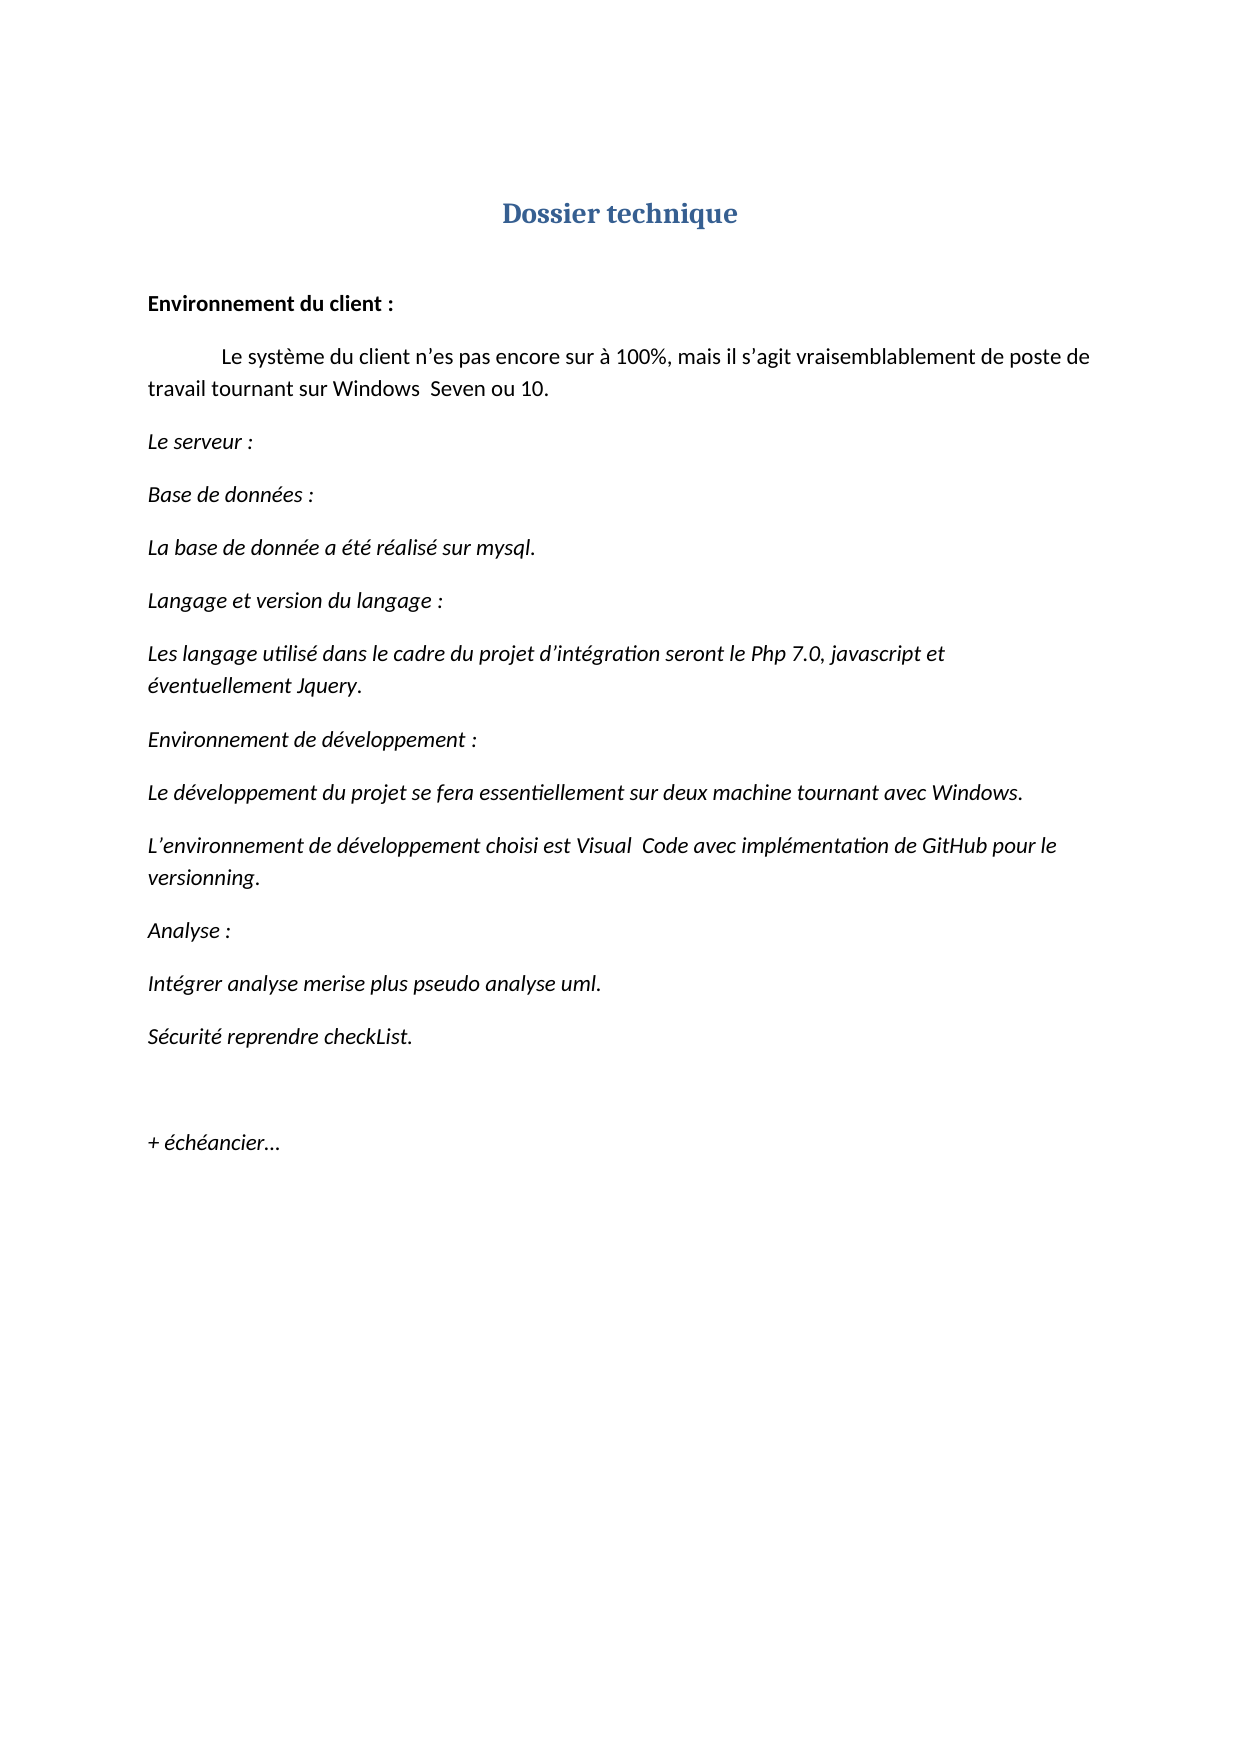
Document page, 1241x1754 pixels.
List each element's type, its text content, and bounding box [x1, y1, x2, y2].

text Base de données : [148, 480, 1093, 508]
text Intégrer analyse merise plus pseudo analyse uml. [148, 969, 1093, 997]
text Les langage utilisé dans le cadre du projet d’intégration seront le Php 7.0, javascript et éventuellement Jquery. [148, 639, 1093, 700]
text Environnement du client : [148, 289, 1093, 317]
subtitle Dossier technique [148, 198, 1093, 231]
text + échéancier… [148, 1128, 1093, 1156]
text Le serveur : [148, 427, 1093, 455]
text L’environnement de développement choisi est Visual Code avec implémentation de GitHub pour le versionning. [148, 831, 1093, 891]
text Langage et version du langage : [148, 586, 1093, 614]
text Analyse : [148, 916, 1093, 944]
text Le système du client n’es pas encore sur à 100%, mais il s’agit vraisemblablement de poste de travail tournant sur Windows Seven ou 10. [148, 342, 1093, 402]
text Sécurité reprendre checkList. [148, 1022, 1093, 1050]
text Le développement du projet se fera essentiellement sur deux machine tournant avec Windows. [148, 778, 1093, 806]
text La base de donnée a été réalisé sur mysql. [148, 533, 1093, 561]
text Environnement de développement : [148, 725, 1093, 753]
